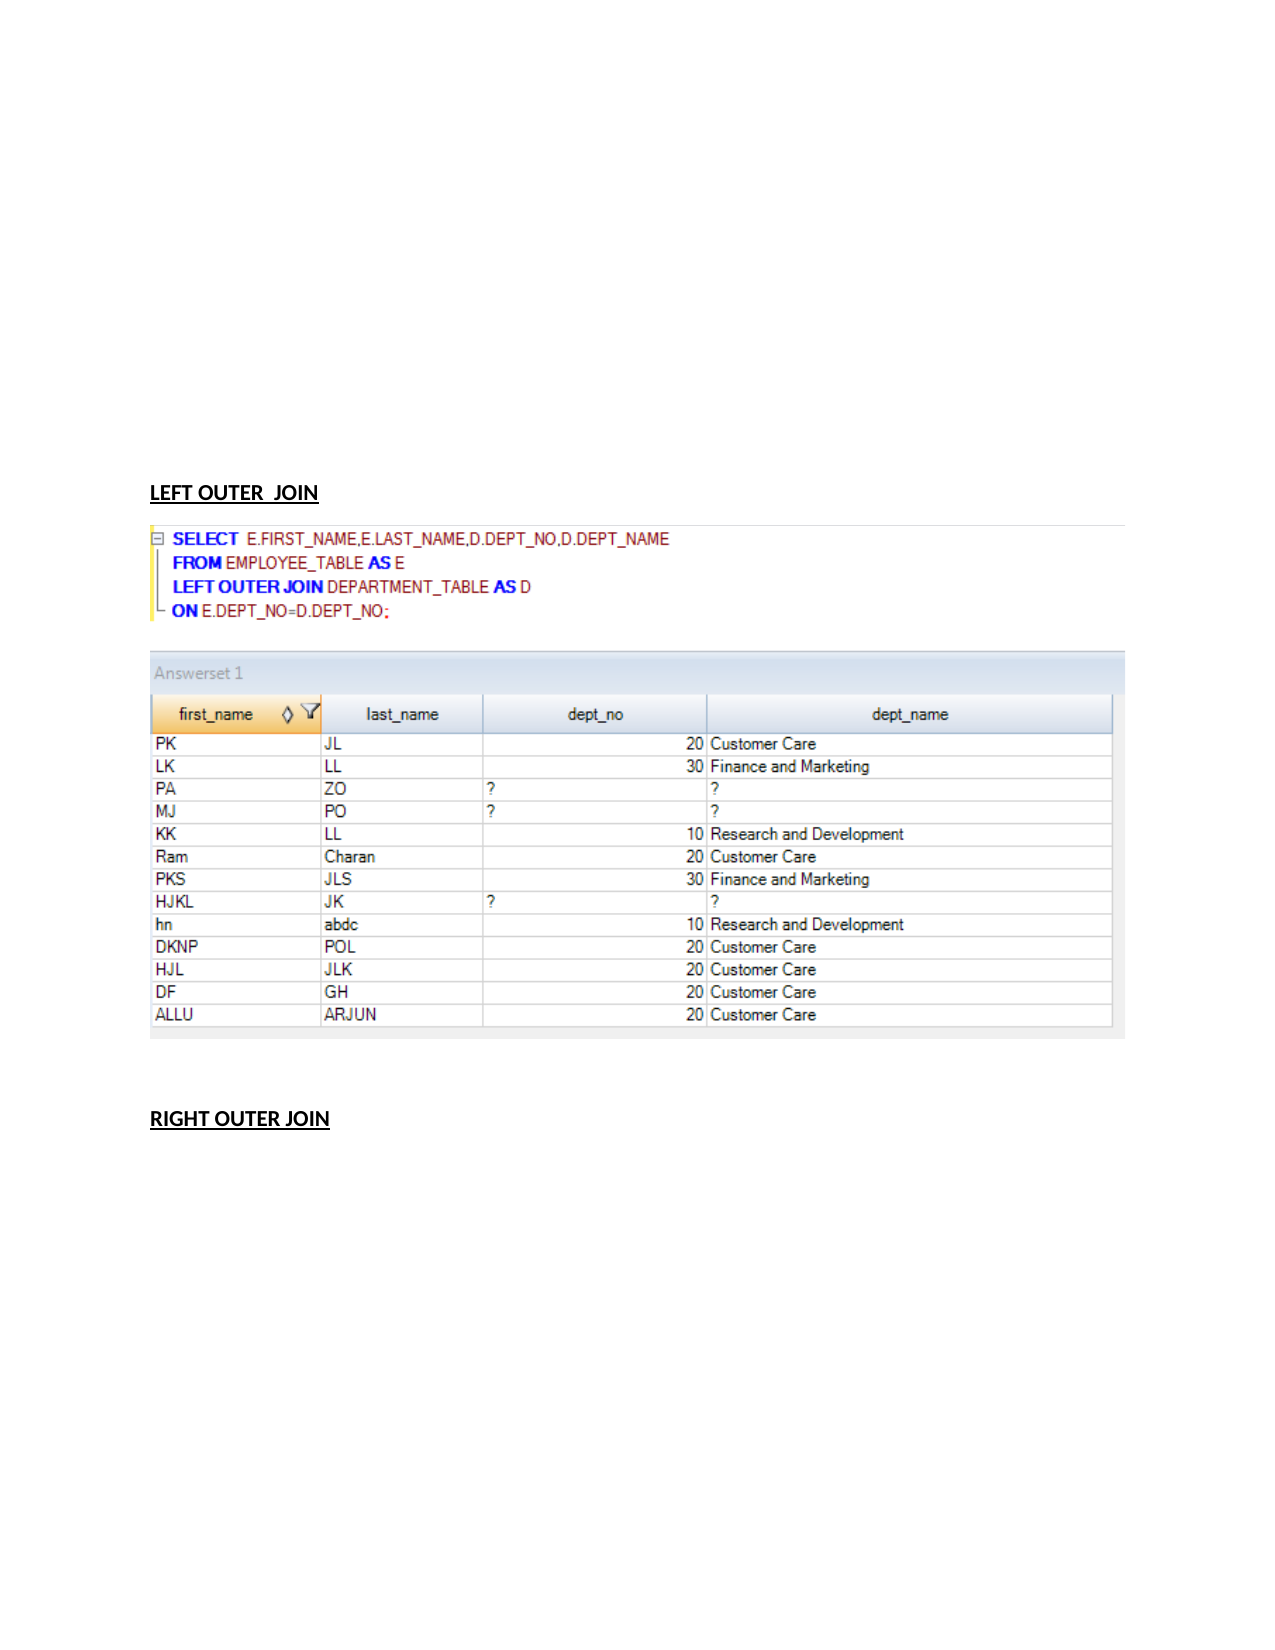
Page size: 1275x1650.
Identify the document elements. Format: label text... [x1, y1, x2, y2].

text LEFT OUTER JOIN [150, 478, 1125, 506]
picture [150, 525, 1125, 1039]
text RIGHT OUTER JOIN [150, 1104, 1125, 1132]
